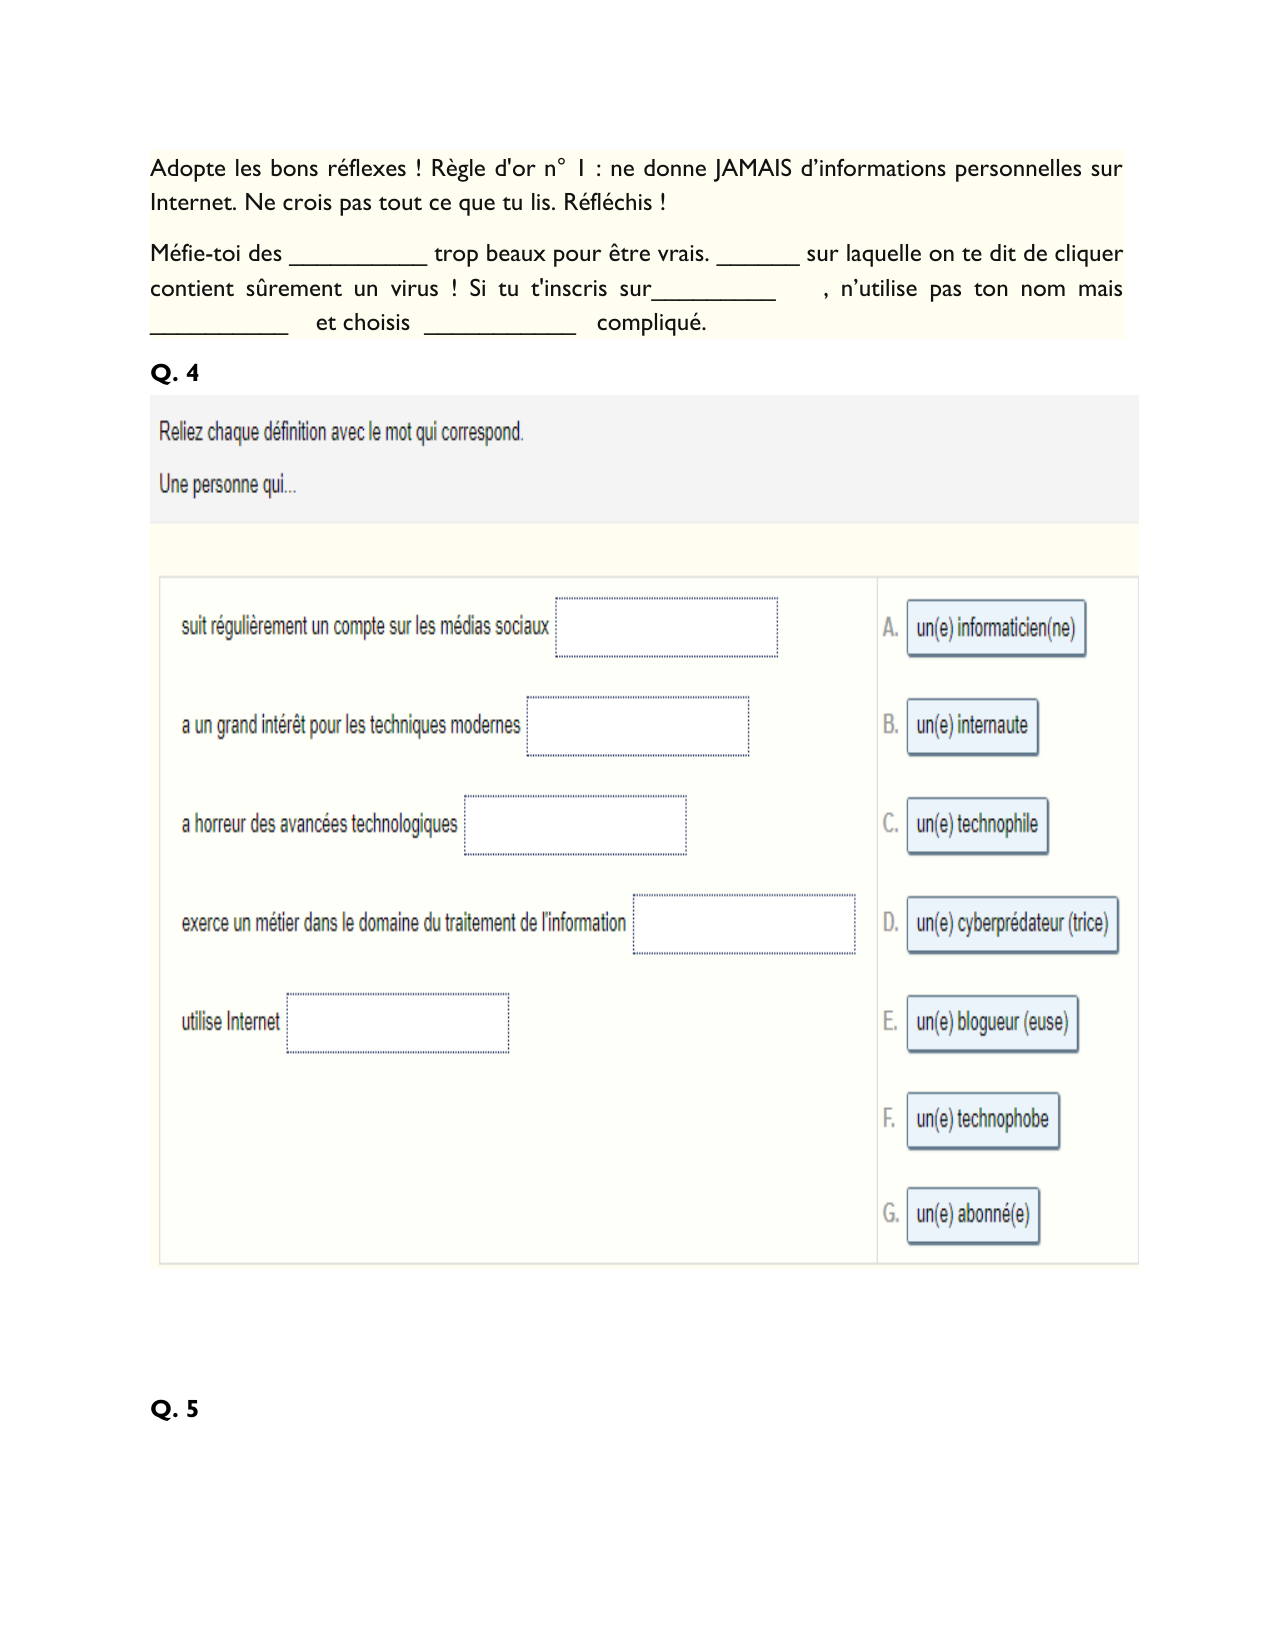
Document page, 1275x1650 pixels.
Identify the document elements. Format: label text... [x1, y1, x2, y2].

text Q. 5 [150, 1391, 1125, 1426]
text Adopte les bons réflexes ! Règle d'or n° 1 : ne donne JAMAIS d’informations personnelles sur Internet. Ne crois pas tout ce que tu lis. Réfléchis ! [150, 150, 1125, 219]
text Q. 4 [150, 356, 1125, 390]
text Méfie-toi des __________ trop beaux pour être vrais. ______ sur laquelle on te dit de cliquer contient sûrement un virus ! Si tu t'inscris sur_________ , n’utilise pas ton nom mais __________ et choisis ___________ compliqué. [150, 236, 1125, 339]
picture [150, 395, 1139, 1269]
